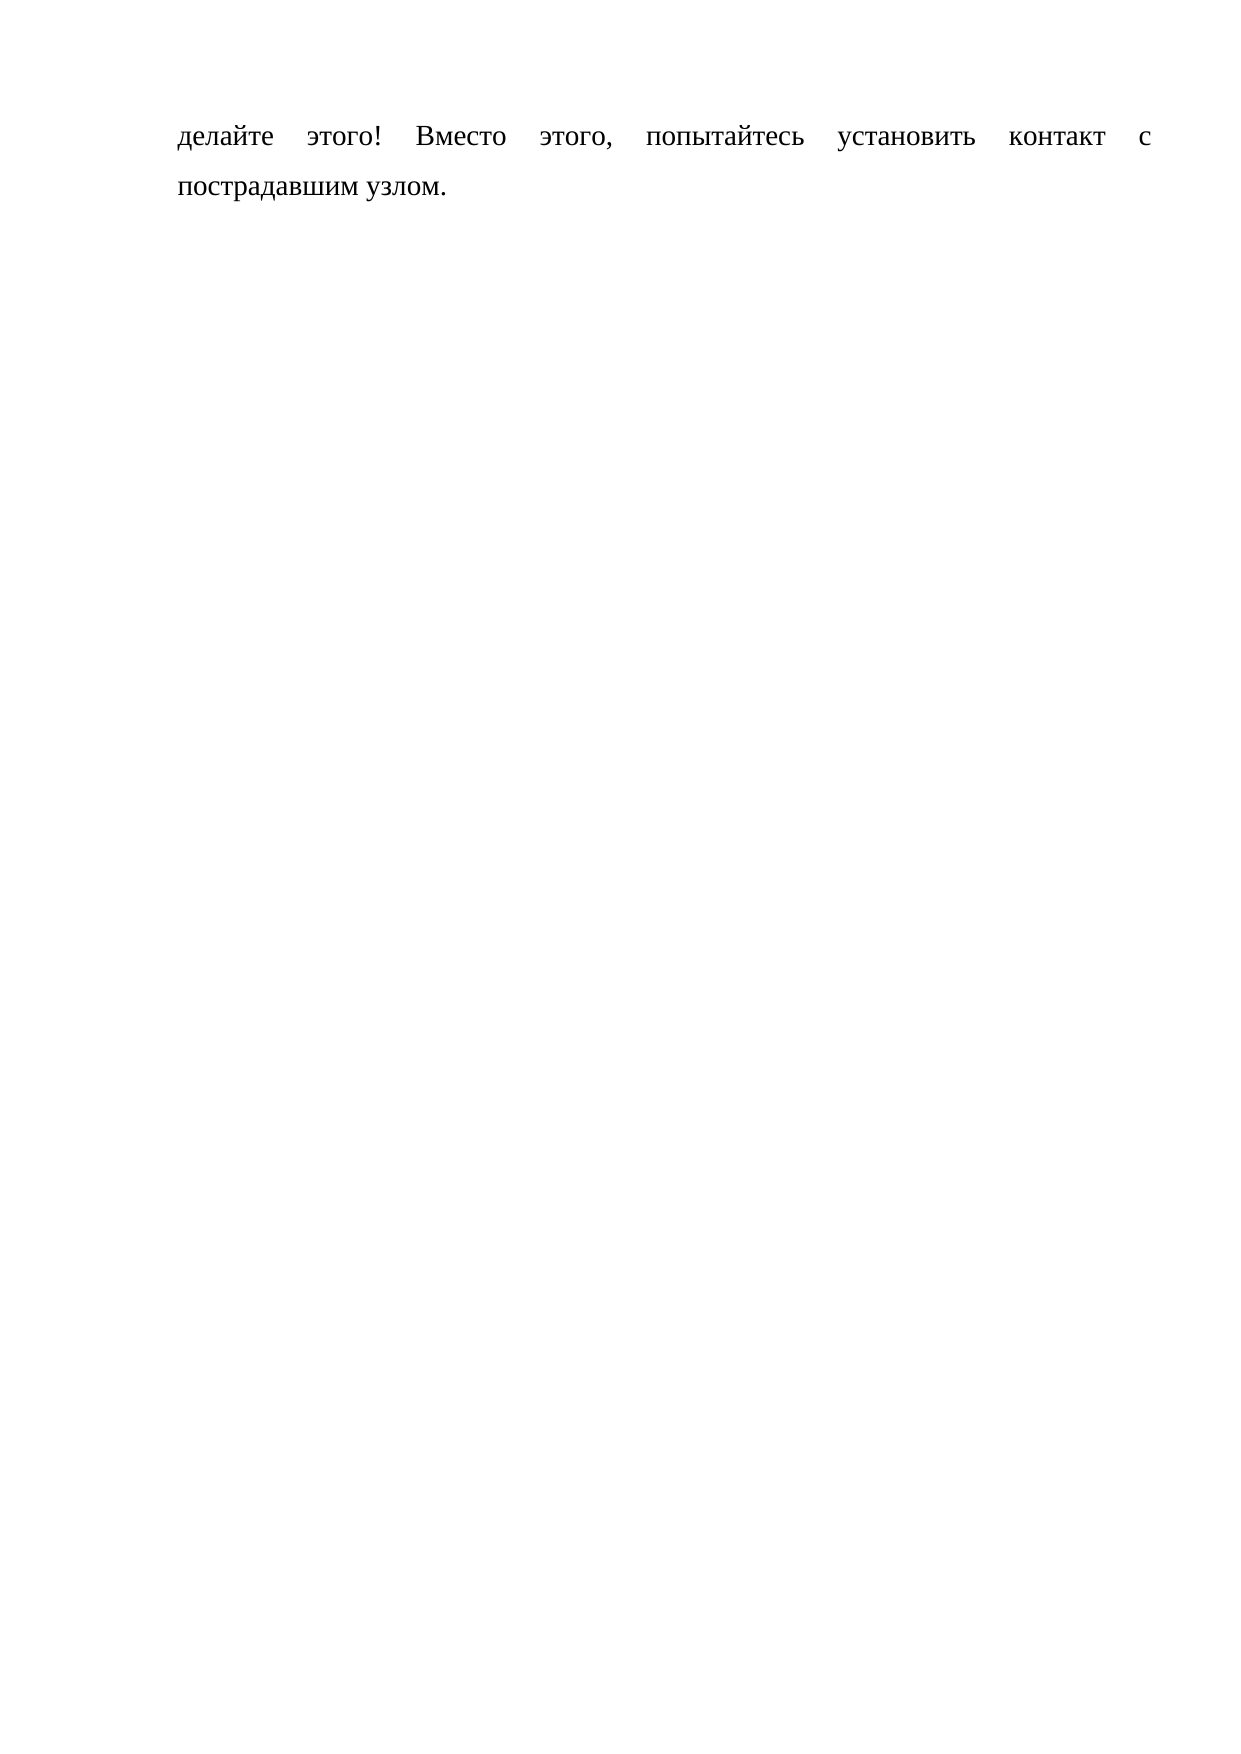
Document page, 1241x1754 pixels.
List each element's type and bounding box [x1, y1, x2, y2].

text [177, 118, 1152, 202]
